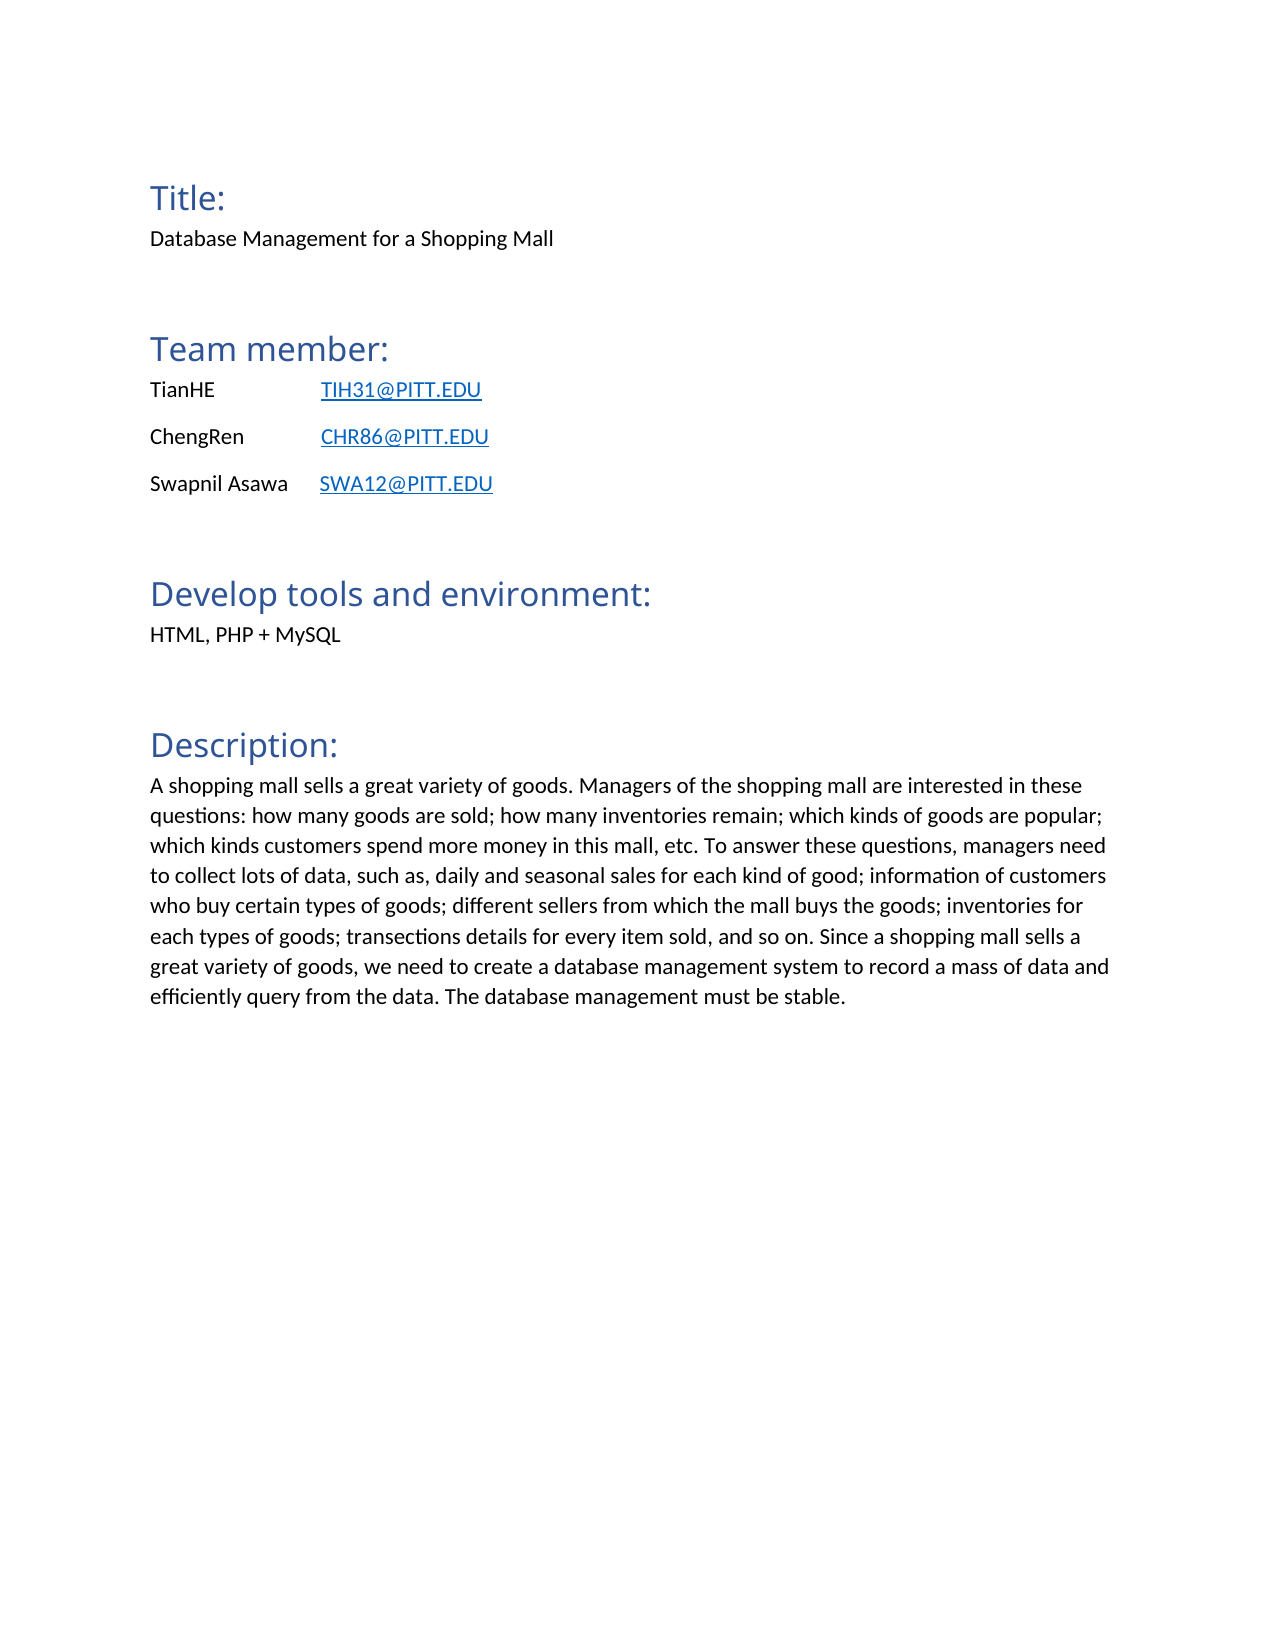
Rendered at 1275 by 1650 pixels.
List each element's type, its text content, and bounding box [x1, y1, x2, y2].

text TianHE TIH31@PITT.EDU [150, 375, 1125, 403]
subtitle Develop tools and environment: [150, 571, 1125, 616]
text ChengRen CHR86@PITT.EDU [150, 422, 1125, 450]
text A shopping mall sells a great variety of goods. Managers of the shopping mall are interested in these questions: how many goods are sold; how many inventories remain; which kinds of goods are popular; which kinds customers spend more money in this mall, etc. To answer these questions, managers need to collect lots of data, such as, daily and seasonal sales for each kind of good; information of customers who buy certain types of goods; different sellers from which the mall buys the goods; inventories for each types of goods; transections details for every item sold, and so on. Since a shopping mall sells a great variety of goods, we need to create a database management system to record a mass of data and efficiently query from the data. The database management must be stable. [150, 771, 1125, 1010]
subtitle Title: [150, 175, 1125, 220]
subtitle Description: [150, 722, 1125, 767]
text Database Management for a Shopping Mall [150, 224, 1125, 252]
subtitle Team member: [150, 326, 1125, 371]
text Swapnil Asawa SWA12@PITT.EDU [150, 469, 1125, 497]
text HTML, PHP + MySQL [150, 620, 1125, 648]
